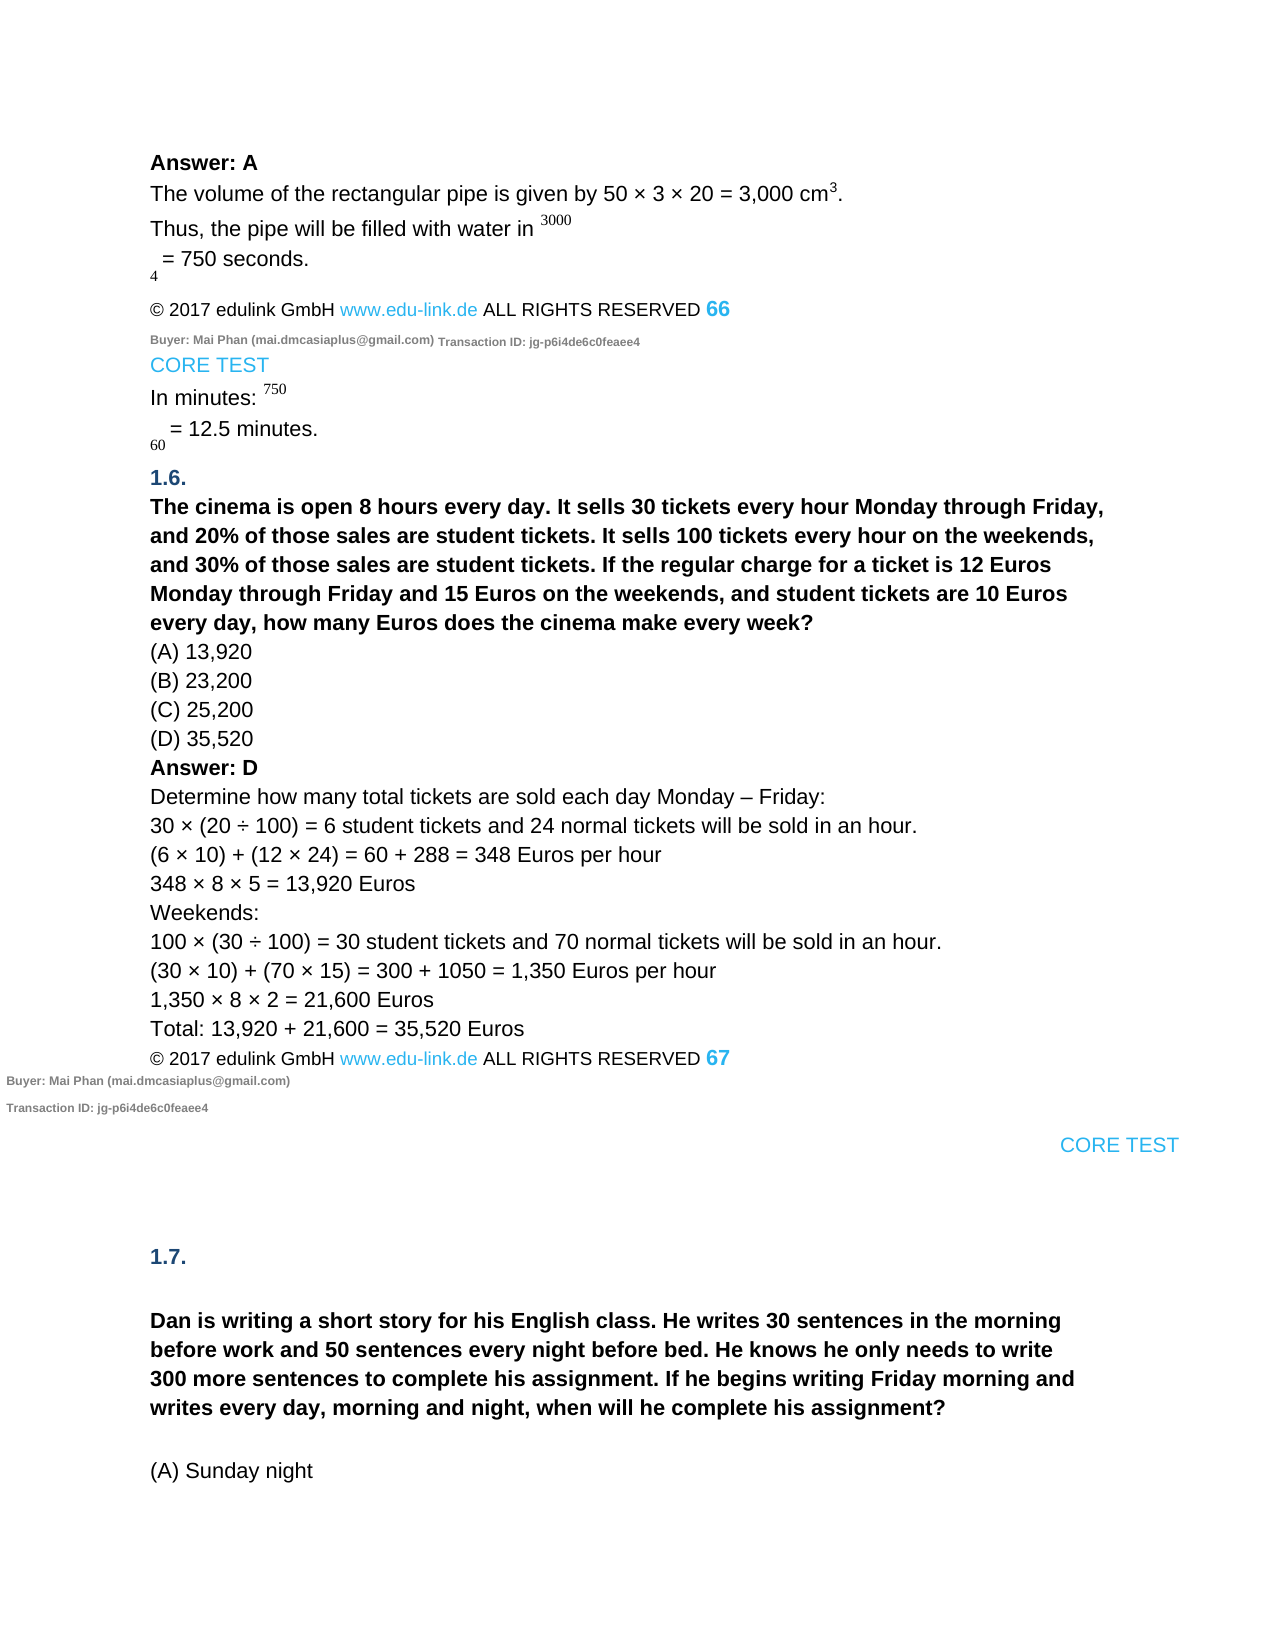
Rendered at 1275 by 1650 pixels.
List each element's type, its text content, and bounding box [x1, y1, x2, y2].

text The volume of the rectangular pipe is given by 50 × 3 × 20 = 3,000 cm3. [150, 179, 1125, 207]
text Determine how many total tickets are sold each day Monday – Friday: [150, 784, 1125, 809]
text 348 × 8 × 5 = 13,920 Euros [150, 871, 1125, 896]
text In minutes: 750 [150, 380, 1125, 411]
text 30 × (20 ÷ 100) = 6 student tickets and 24 normal tickets will be sold in an hour. [150, 813, 1125, 838]
text (A) 13,920 [150, 639, 1125, 664]
text © 2017 edulink GmbH www.edu-link.de ALL RIGHTS RESERVED 67 [150, 1044, 1125, 1069]
text (C) 25,200 [150, 697, 1125, 722]
text (D) 35,520 [150, 726, 1125, 751]
text Answer: A [150, 150, 1125, 175]
text 100 × (30 ÷ 100) = 30 student tickets and 70 normal tickets will be sold in an hour. [150, 928, 1125, 954]
text Dan is writing a short story for his English class. He writes 30 sentences in the morning before work and 50 sentences every night before bed. He knows he only needs to write 300 more sentences to complete his assignment. If he begins writing Friday morning and writes every day, morning and night, when will he complete his assignment? [150, 1308, 1094, 1420]
text Buyer: Mai Phan (mai.dmcasiaplus@gmail.com) Transaction ID: jg-p6i4de6c0feaee4 [150, 325, 1125, 349]
text 1,350 × 8 × 2 = 21,600 Euros [150, 986, 1125, 1012]
text CORE TEST [1060, 1133, 1214, 1157]
text 4 = 750 seconds. [150, 246, 1125, 289]
text Answer: D [150, 755, 1125, 780]
text (30 × 10) + (70 × 15) = 300 + 1050 = 1,350 Euros per hour [150, 957, 1125, 983]
text © 2017 edulink GmbH www.edu-link.de ALL RIGHTS RESERVED 66 [150, 296, 1125, 321]
text 1.6. [150, 465, 1125, 490]
text 60 = 12.5 minutes. [150, 416, 1125, 459]
text (6 × 10) + (12 × 24) = 60 + 288 = 348 Euros per hour [150, 842, 1125, 867]
text 1.7. [150, 1244, 223, 1269]
text (B) 23,200 [150, 668, 1125, 693]
text Weekends: [150, 899, 1125, 925]
text (A) Sunday night [150, 1458, 394, 1484]
text The cinema is open 8 hours every day. It sells 30 tickets every hour Monday through Friday, and 20% of those sales are student tickets. It sells 100 tickets every hour on the weekends, and 30% of those sales are student tickets. If the regular charge for a ticket is 12 Euros Monday through Friday and 15 Euros on the weekends, and student tickets are 10 Euros every day, how many Euros does the cinema make every week? [150, 494, 1125, 635]
text CORE TEST [150, 352, 1125, 376]
text Buyer: Mai Phan (mai.dmcasiaplus@gmail.com) Transaction ID: jg-p6i4de6c0feaee4 [6, 1073, 325, 1115]
text Thus, the pipe will be filled with water in 3000 [150, 211, 1125, 242]
text Total: 13,920 + 21,600 = 35,520 Euros [150, 1015, 1125, 1041]
